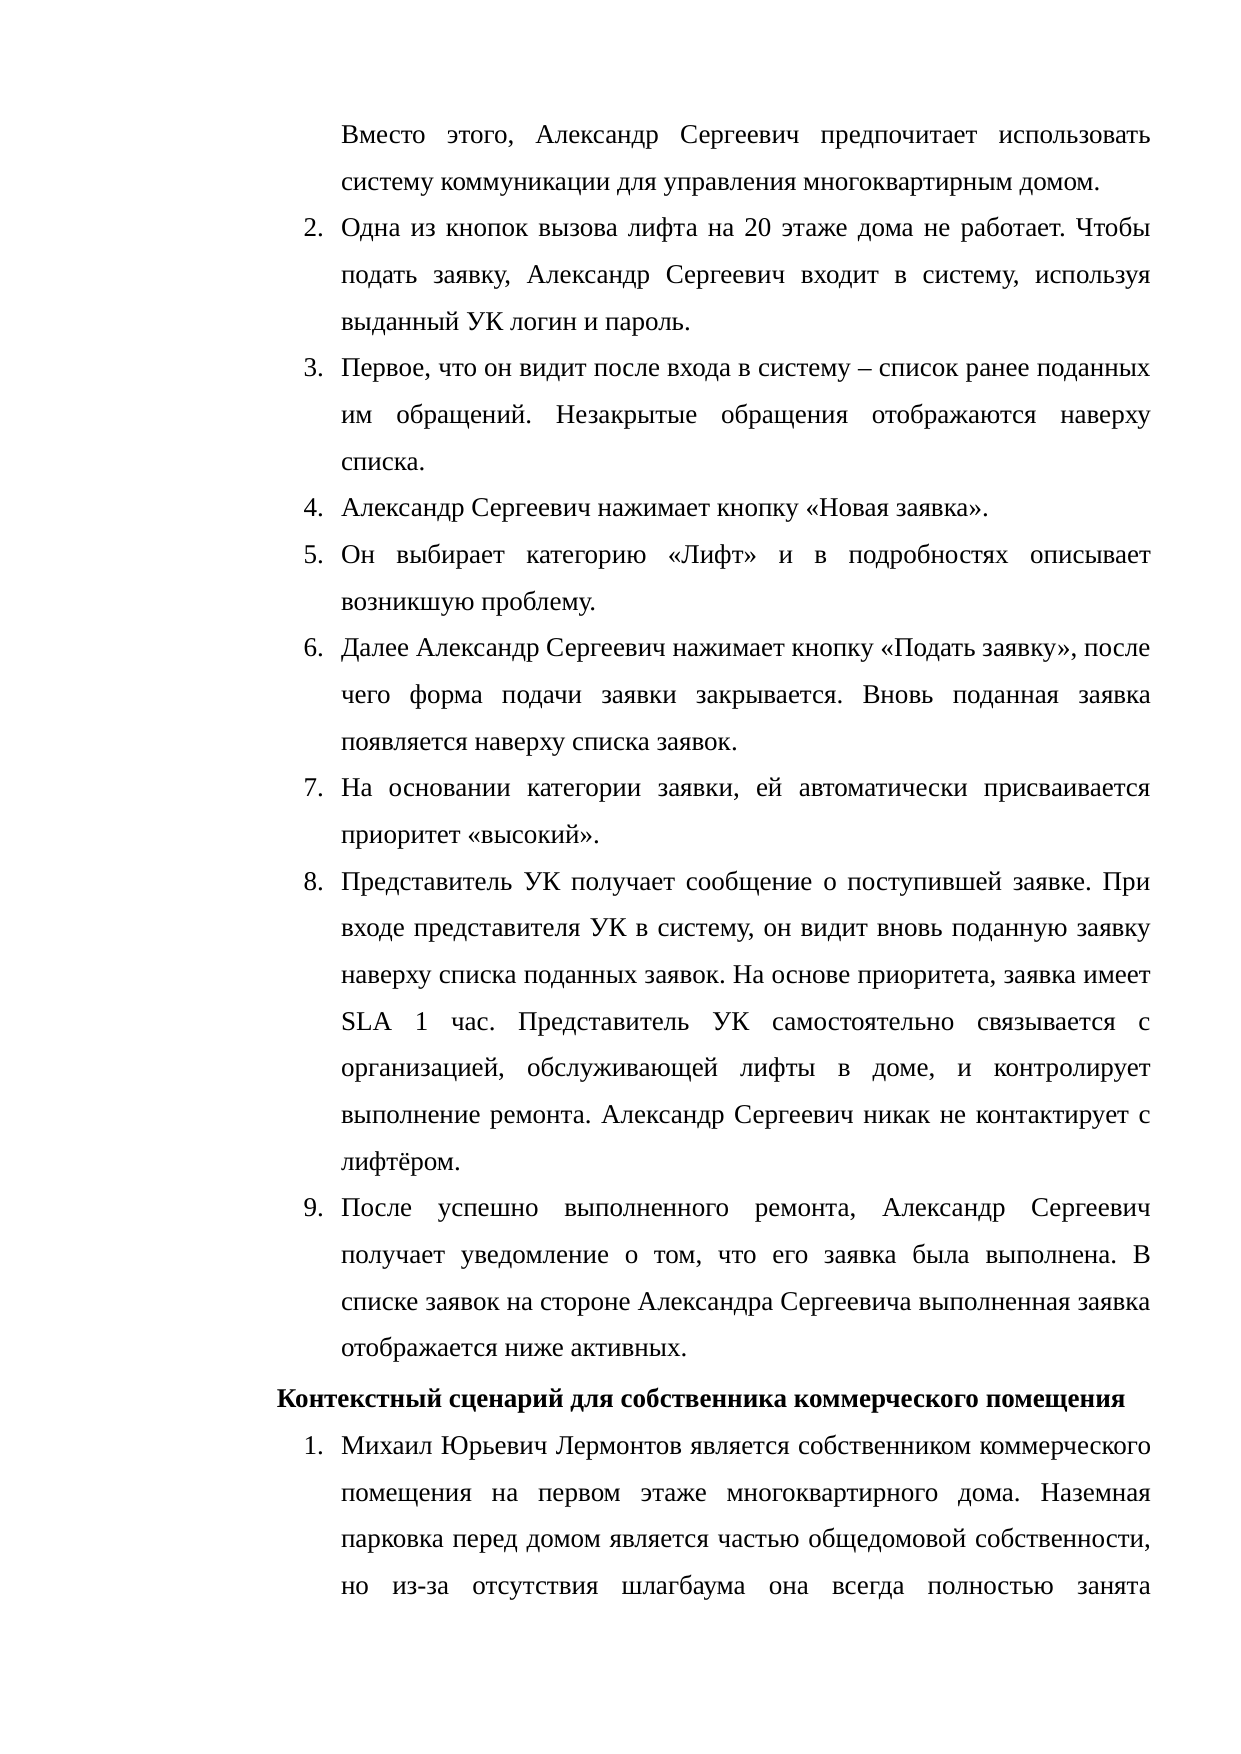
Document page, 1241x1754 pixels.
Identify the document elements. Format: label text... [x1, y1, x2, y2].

text Далее Александр Сергеевич нажимает кнопку «Подать заявку», после чего форма подачи заявки закрывается. Вновь поданная заявка появляется наверху списка заявок. [303, 631, 1152, 756]
subtitle Контекстный сценарий для собственника коммерческого помещения [177, 1382, 1152, 1413]
text Одна из кнопок вызова лифта на 20 этаже дома не работает. Чтобы подать заявку, Александр Сергеевич входит в систему, используя выданный УК логин и пароль. [303, 211, 1152, 336]
text Первое, что он видит после входа в систему – список ранее поданных им обращений. Незакрытые обращения отображаются наверху списка. [303, 351, 1152, 476]
text Александр Сергеевич нажимает кнопку «Новая заявка». [303, 491, 1152, 523]
text На основании категории заявки, ей автоматически присваивается приоритет «высокий». [303, 771, 1152, 849]
text Он выбирает категорию «Лифт» и в подробностях описывает возникшую проблему. [303, 538, 1152, 616]
text Представитель УК получает сообщение о поступившей заявке. При входе представителя УК в систему, он видит вновь поданную заявку наверху списка поданных заявок. На основе приоритета, заявка имеет SLA 1 час. Представитель УК самостоятельно связывается с организацией, обслуживающей лифты в доме, и контролирует выполнение ремонта. Александр Сергеевич никак не контактирует с лифтёром. [303, 865, 1152, 1176]
